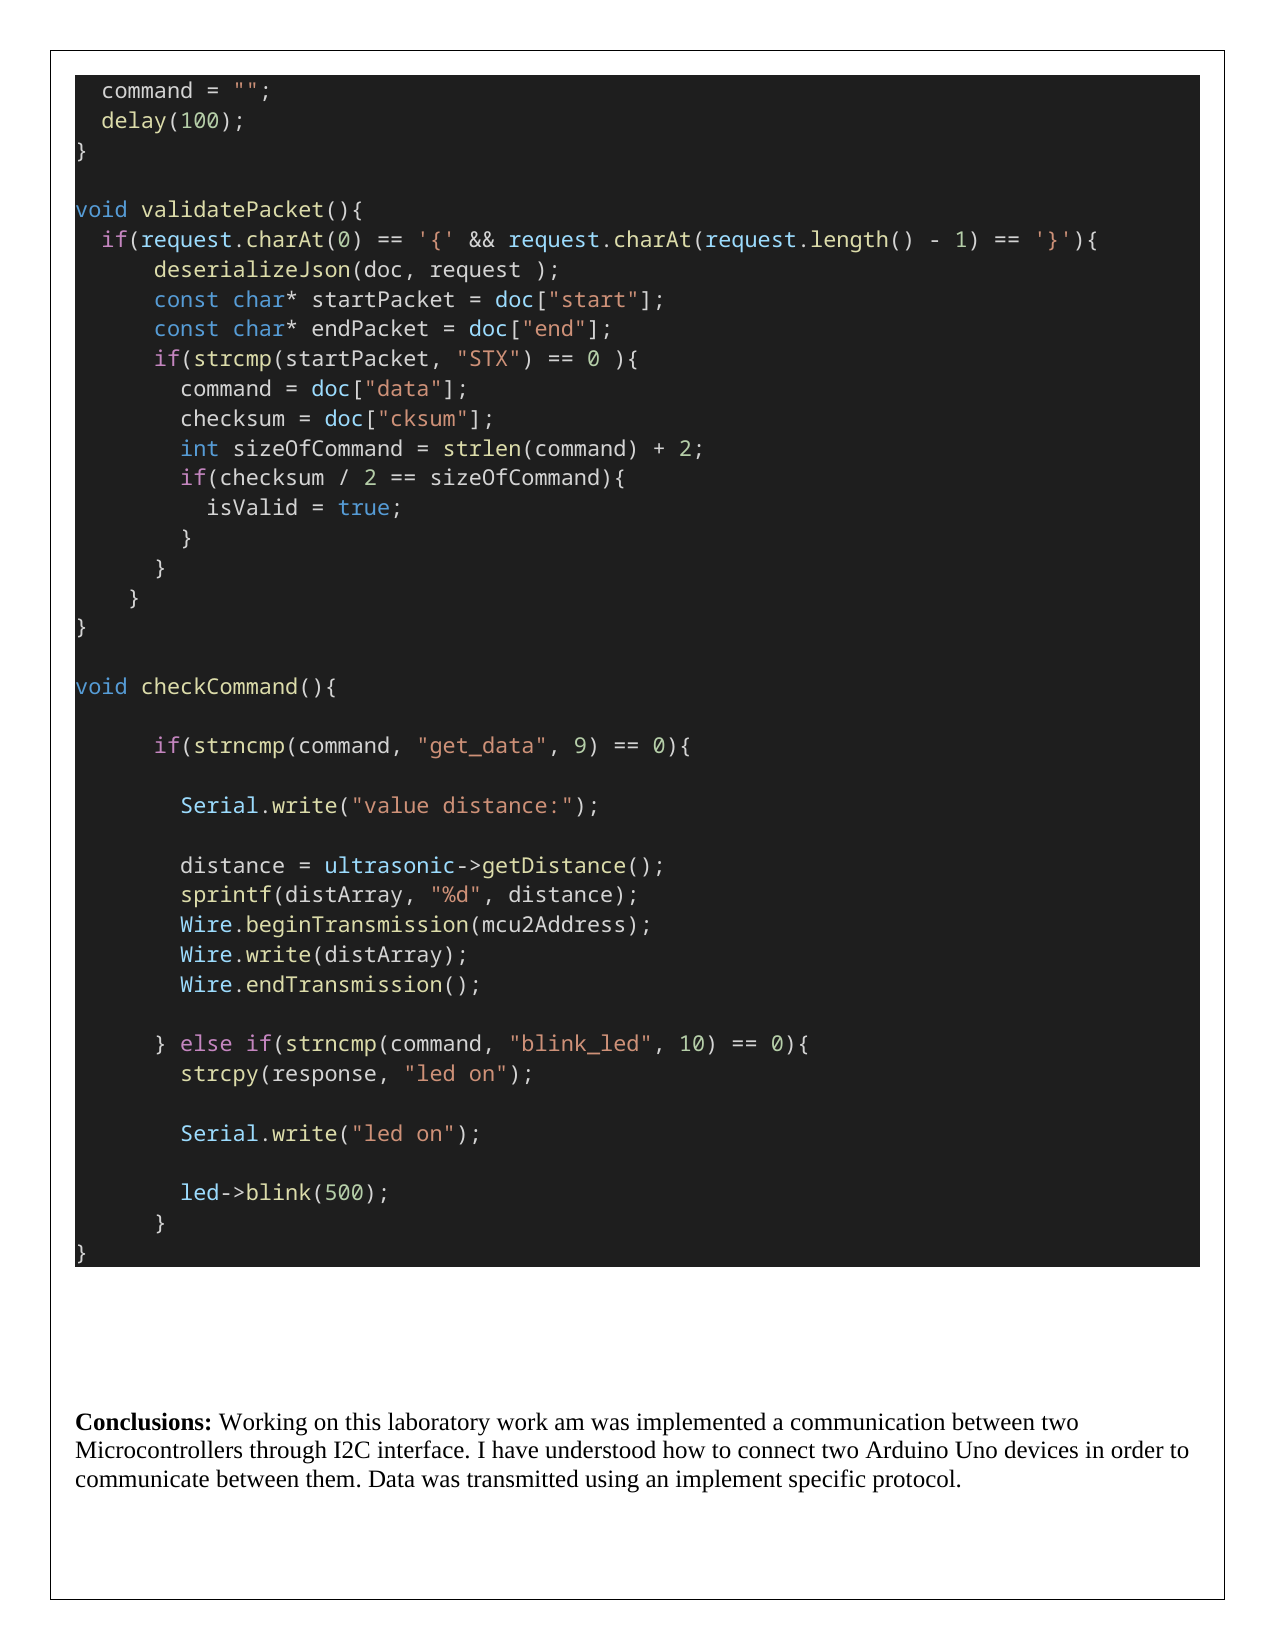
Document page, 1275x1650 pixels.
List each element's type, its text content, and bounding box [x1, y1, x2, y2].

text } [75, 522, 1200, 552]
text command = doc["data"]; [75, 373, 1200, 403]
text Wire.endTransmission(); [75, 969, 1200, 998]
text checksum = doc["cksum"]; [75, 403, 1200, 432]
text void checkCommand(){ [75, 671, 1200, 701]
text void validatePacket(){ [75, 194, 1200, 224]
text } [75, 1207, 1200, 1237]
text } [75, 1237, 1200, 1267]
text if(checksum / 2 == sizeOfCommand){ [75, 462, 1200, 492]
text delay(100); [75, 105, 1200, 134]
text } [75, 552, 1200, 581]
text strcpy(response, "led on"); [75, 1058, 1200, 1088]
text Conclusions: Working on this laboratory work am was implemented a communication between two Microcontrollers through I2C interface. I have understood how to connect two Arduino Uno devices in order to communicate between them. Data was transmitted using an implement specific protocol. [75, 1407, 1200, 1493]
text distance = ultrasonic->getDistance(); [75, 849, 1200, 879]
text } else if(strncmp(command, "blink_led", 10) == 0){ [75, 1028, 1200, 1058]
text isValid = true; [75, 492, 1200, 522]
text sprintf(distArray, "%d", distance); [75, 879, 1200, 909]
text led->blink(500); [75, 1177, 1200, 1207]
text Wire.write(distArray); [75, 939, 1200, 969]
text int sizeOfCommand = strlen(command) + 2; [75, 432, 1200, 462]
text if(request.charAt(0) == '{' && request.charAt(request.length() - 1) == '}'){ [75, 224, 1200, 254]
text if(strcmp(startPacket, "STX") == 0 ){ [75, 343, 1200, 373]
text Wire.beginTransmission(mcu2Address); [75, 909, 1200, 939]
text const char* endPacket = doc["end"]; [75, 313, 1200, 343]
text deserializeJson(doc, request ); [75, 254, 1200, 283]
text Serial.write("led on"); [75, 1118, 1200, 1147]
text } [75, 581, 1200, 611]
text const char* startPacket = doc["start"]; [75, 283, 1200, 313]
text if(strncmp(command, "get_data", 9) == 0){ [75, 730, 1200, 760]
text Serial.write("value distance:"); [75, 790, 1200, 820]
text } [75, 134, 1200, 164]
text } [75, 611, 1200, 641]
text command = ""; [75, 75, 1200, 105]
